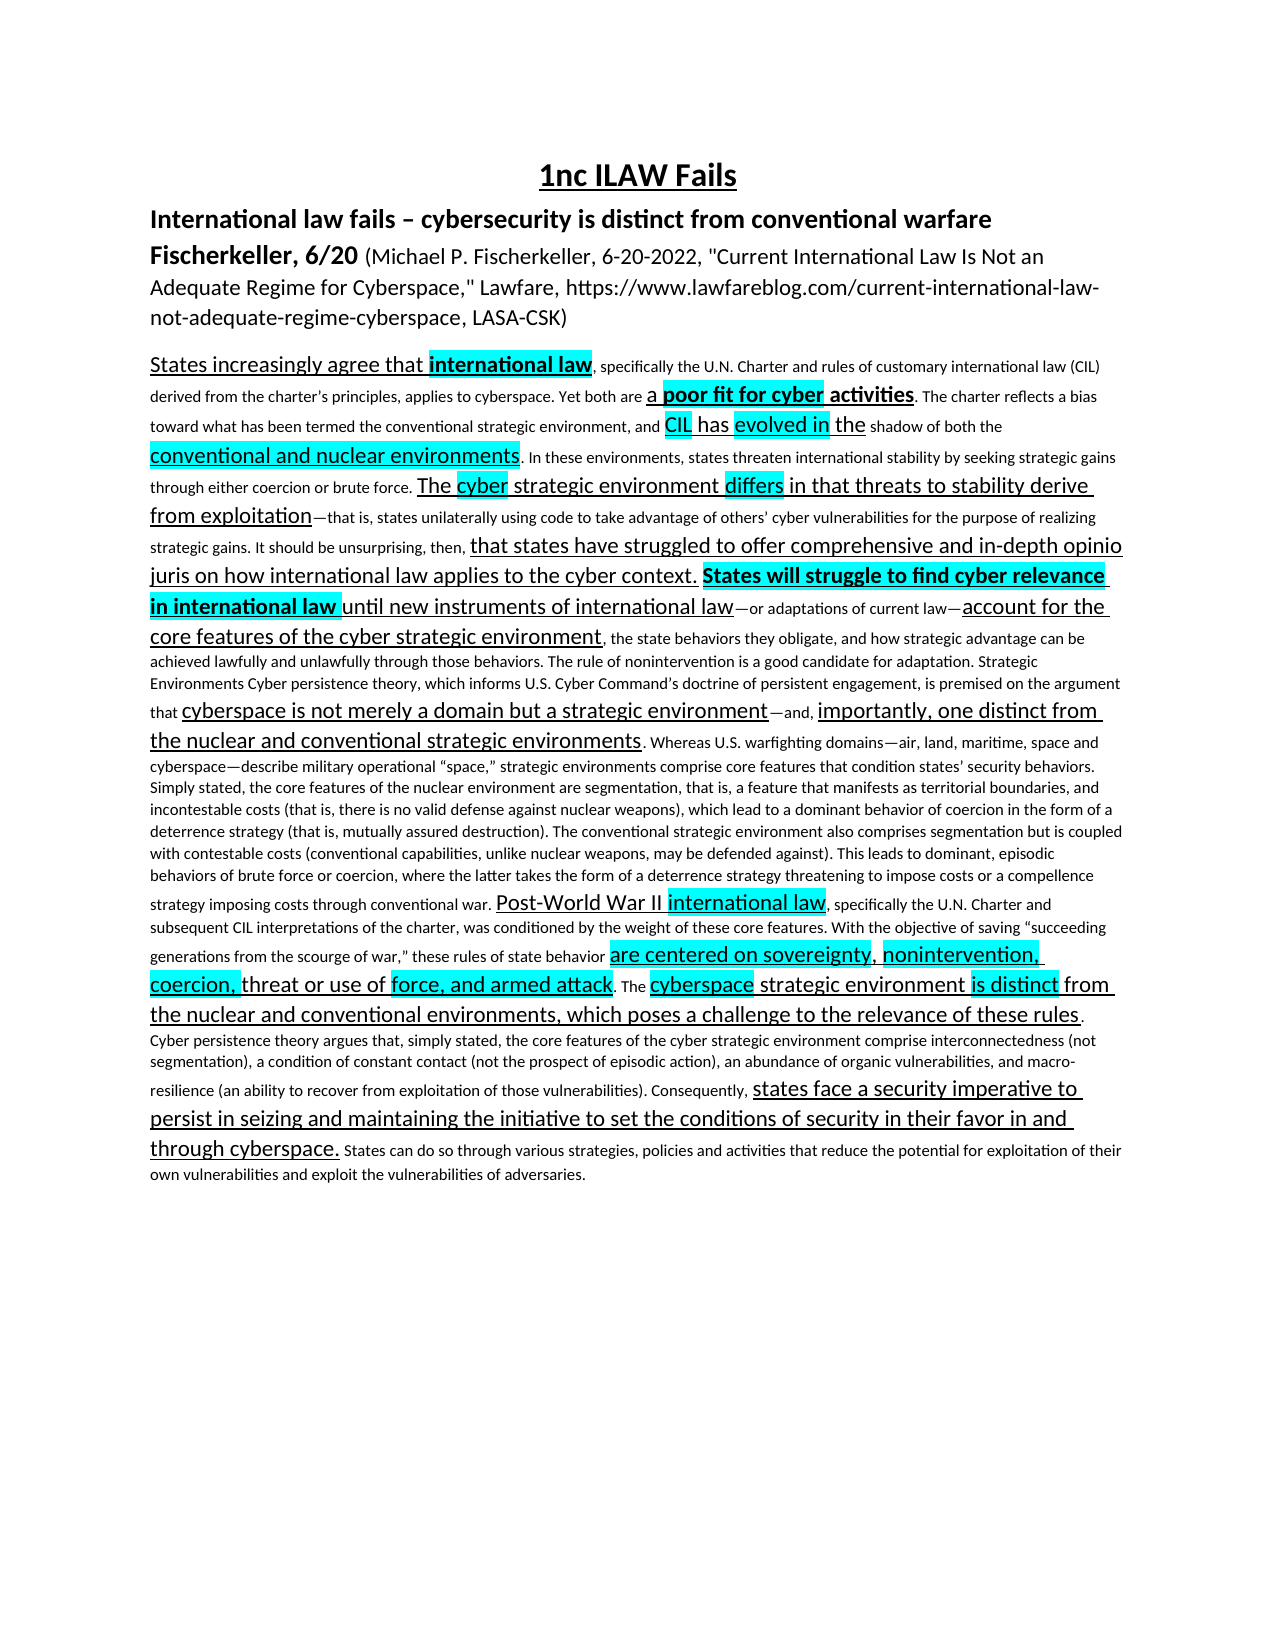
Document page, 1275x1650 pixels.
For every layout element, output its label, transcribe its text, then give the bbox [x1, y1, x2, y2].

text Fischerkeller, 6/20 (Michael P. Fischerkeller, 6-20-2022, "Current International Law Is Not an Adequate Regime for Cyberspace," Lawfare, https://www.lawfareblog.com/current-international-law-not-adequate-regime-cyberspace, LASA-CSK) [150, 238, 1125, 331]
text States increasingly agree that international law, specifically the U.N. Charter and rules of customary international law (CIL) derived from the charter’s principles, applies to cyberspace. Yet both are a poor fit for cyber activities. The charter reflects a bias toward what has been termed the conventional strategic environment, and CIL has evolved in the shadow of both the conventional and nuclear environments. In these environments, states threaten international stability by seeking strategic gains through either coercion or brute force. The cyber strategic environment differs in that threats to stability derive from exploitation—that is, states unilaterally using code to take advantage of others’ cyber vulnerabilities for the purpose of realizing strategic gains. It should be unsurprising, then, that states have struggled to offer comprehensive and in-depth opinio juris on how international law applies to the cyber context. States will struggle to find cyber relevance in international law until new instruments of international law—or adaptations of current law—account for the core features of the cyber strategic environment, the state behaviors they obligate, and how strategic advantage can be achieved lawfully and unlawfully through those behaviors. The rule of nonintervention is a good candidate for adaptation. Strategic Environments Cyber persistence theory, which informs U.S. Cyber Command’s doctrine of persistent engagement, is premised on the argument that cyberspace is not merely a domain but a strategic environment—and, importantly, one distinct from the nuclear and conventional strategic environments. Whereas U.S. warfighting domains—air, land, maritime, space and cyberspace—describe military operational “space,” strategic environments comprise core features that condition states’ security behaviors. Simply stated, the core features of the nuclear environment are segmentation, that is, a feature that manifests as territorial boundaries, and incontestable costs (that is, there is no valid defense against nuclear weapons), which lead to a dominant behavior of coercion in the form of a deterrence strategy (that is, mutually assured destruction). The conventional strategic environment also comprises segmentation but is coupled with contestable costs (conventional capabilities, unlike nuclear weapons, may be defended against). This leads to dominant, episodic behaviors of brute force or coercion, where the latter takes the form of a deterrence strategy threatening to impose costs or a compellence strategy imposing costs through conventional war. Post-World War II international law, specifically the U.N. Charter and subsequent CIL interpretations of the charter, was conditioned by the weight of these core features. With the objective of saving “succeeding generations from the scourge of war,” these rules of state behavior are centered on sovereignty, nonintervention, coercion, threat or use of force, and armed attack. The cyberspace strategic environment is distinct from the nuclear and conventional environments, which poses a challenge to the relevance of these rules. Cyber persistence theory argues that, simply stated, the core features of the cyber strategic environment comprise interconnectedness (not segmentation), a condition of constant contact (not the prospect of episodic action), an abundance of organic vulnerabilities, and macro-resilience (an ability to recover from exploitation of those vulnerabilities). Consequently, states face a security imperative to persist in seizing and maintaining the initiative to set the conditions of security in their favor in and through cyberspace. States can do so through various strategies, policies and activities that reduce the potential for exploitation of their own vulnerabilities and exploit the vulnerabilities of adversaries. [150, 350, 1125, 1184]
subtitle 1nc ILAW Fails [150, 154, 1125, 195]
subtitle International law fails – cybersecurity is distinct from conventional warfare [150, 202, 1125, 235]
